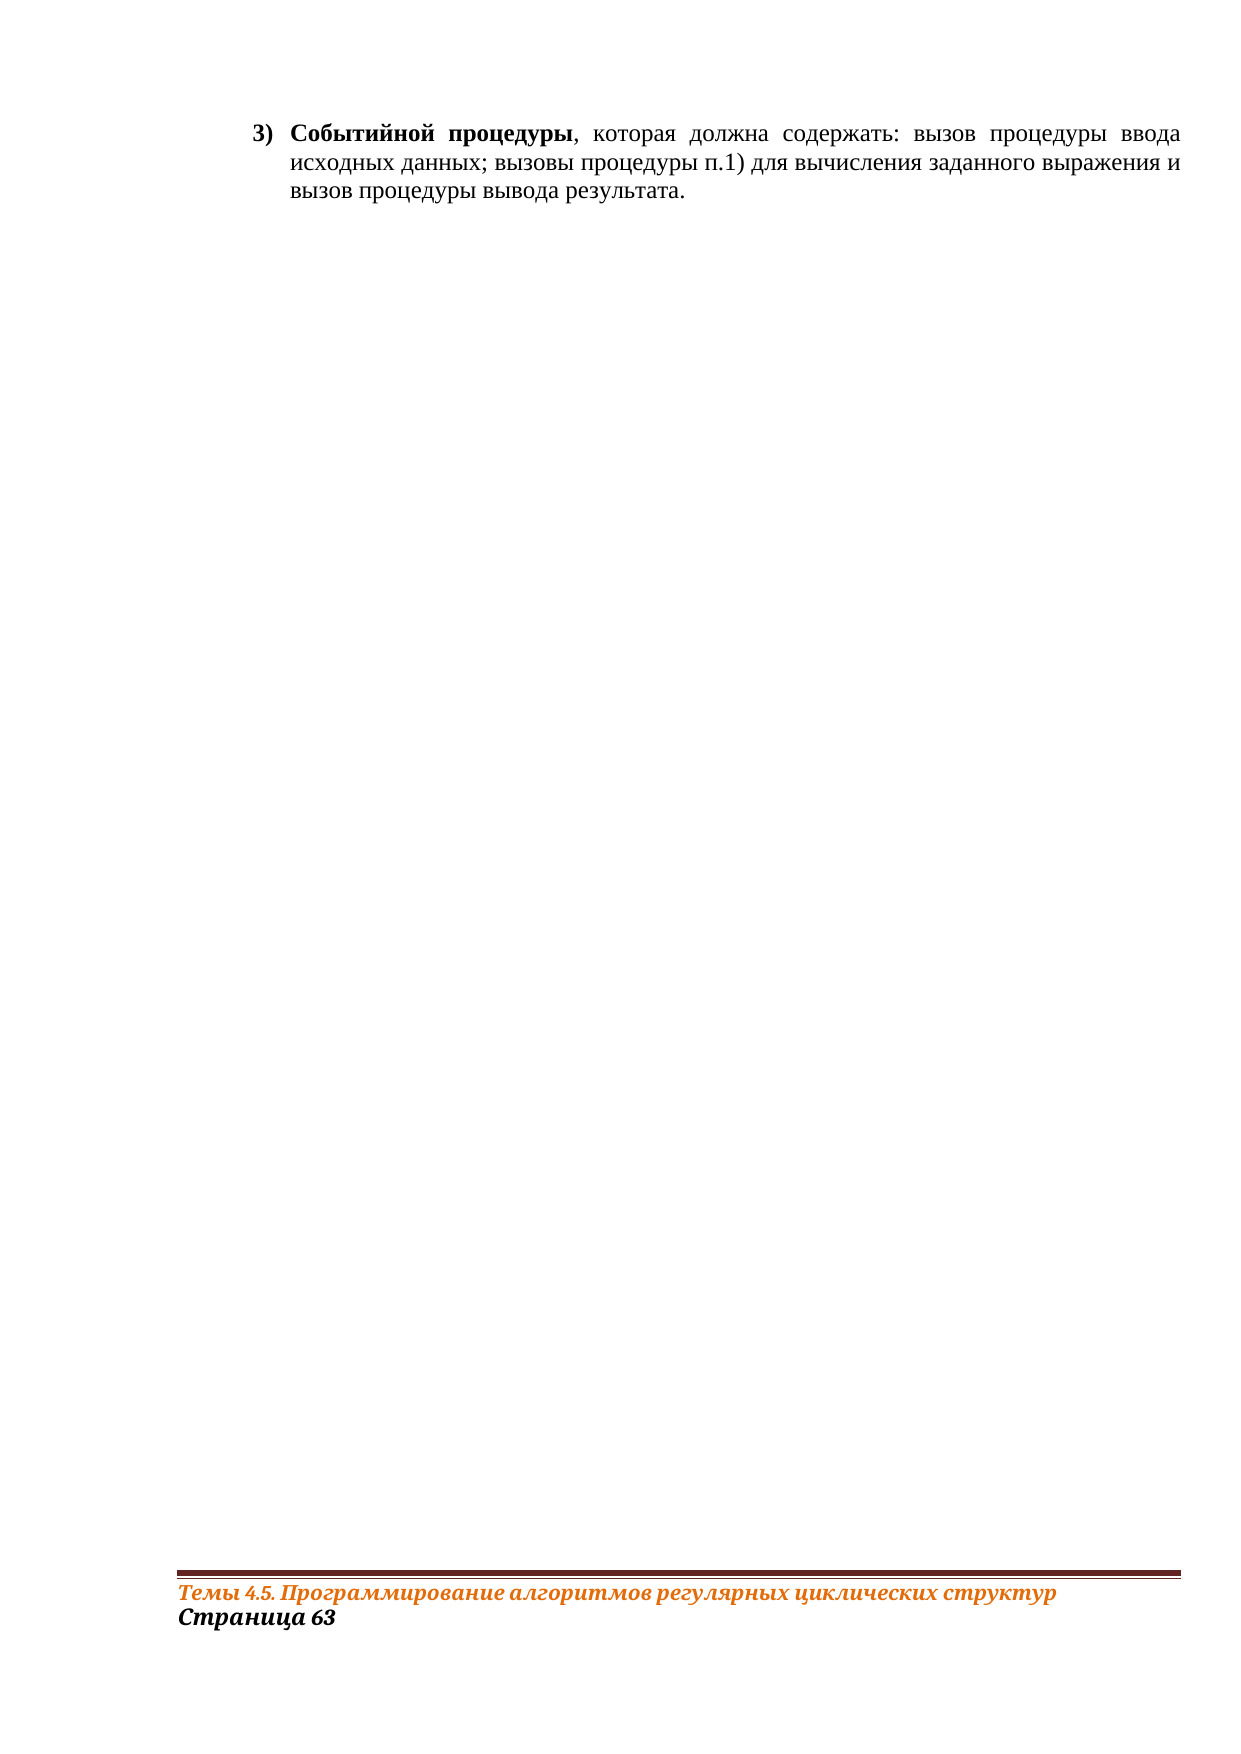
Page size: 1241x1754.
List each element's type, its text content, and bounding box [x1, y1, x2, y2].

list Событийной процедуры, которая должна содержать: вызов процедуры ввода исходных данных; вызовы процедуры п.1) для вычисления заданного выражения и вызов процедуры вывода результата. [252, 118, 1181, 204]
